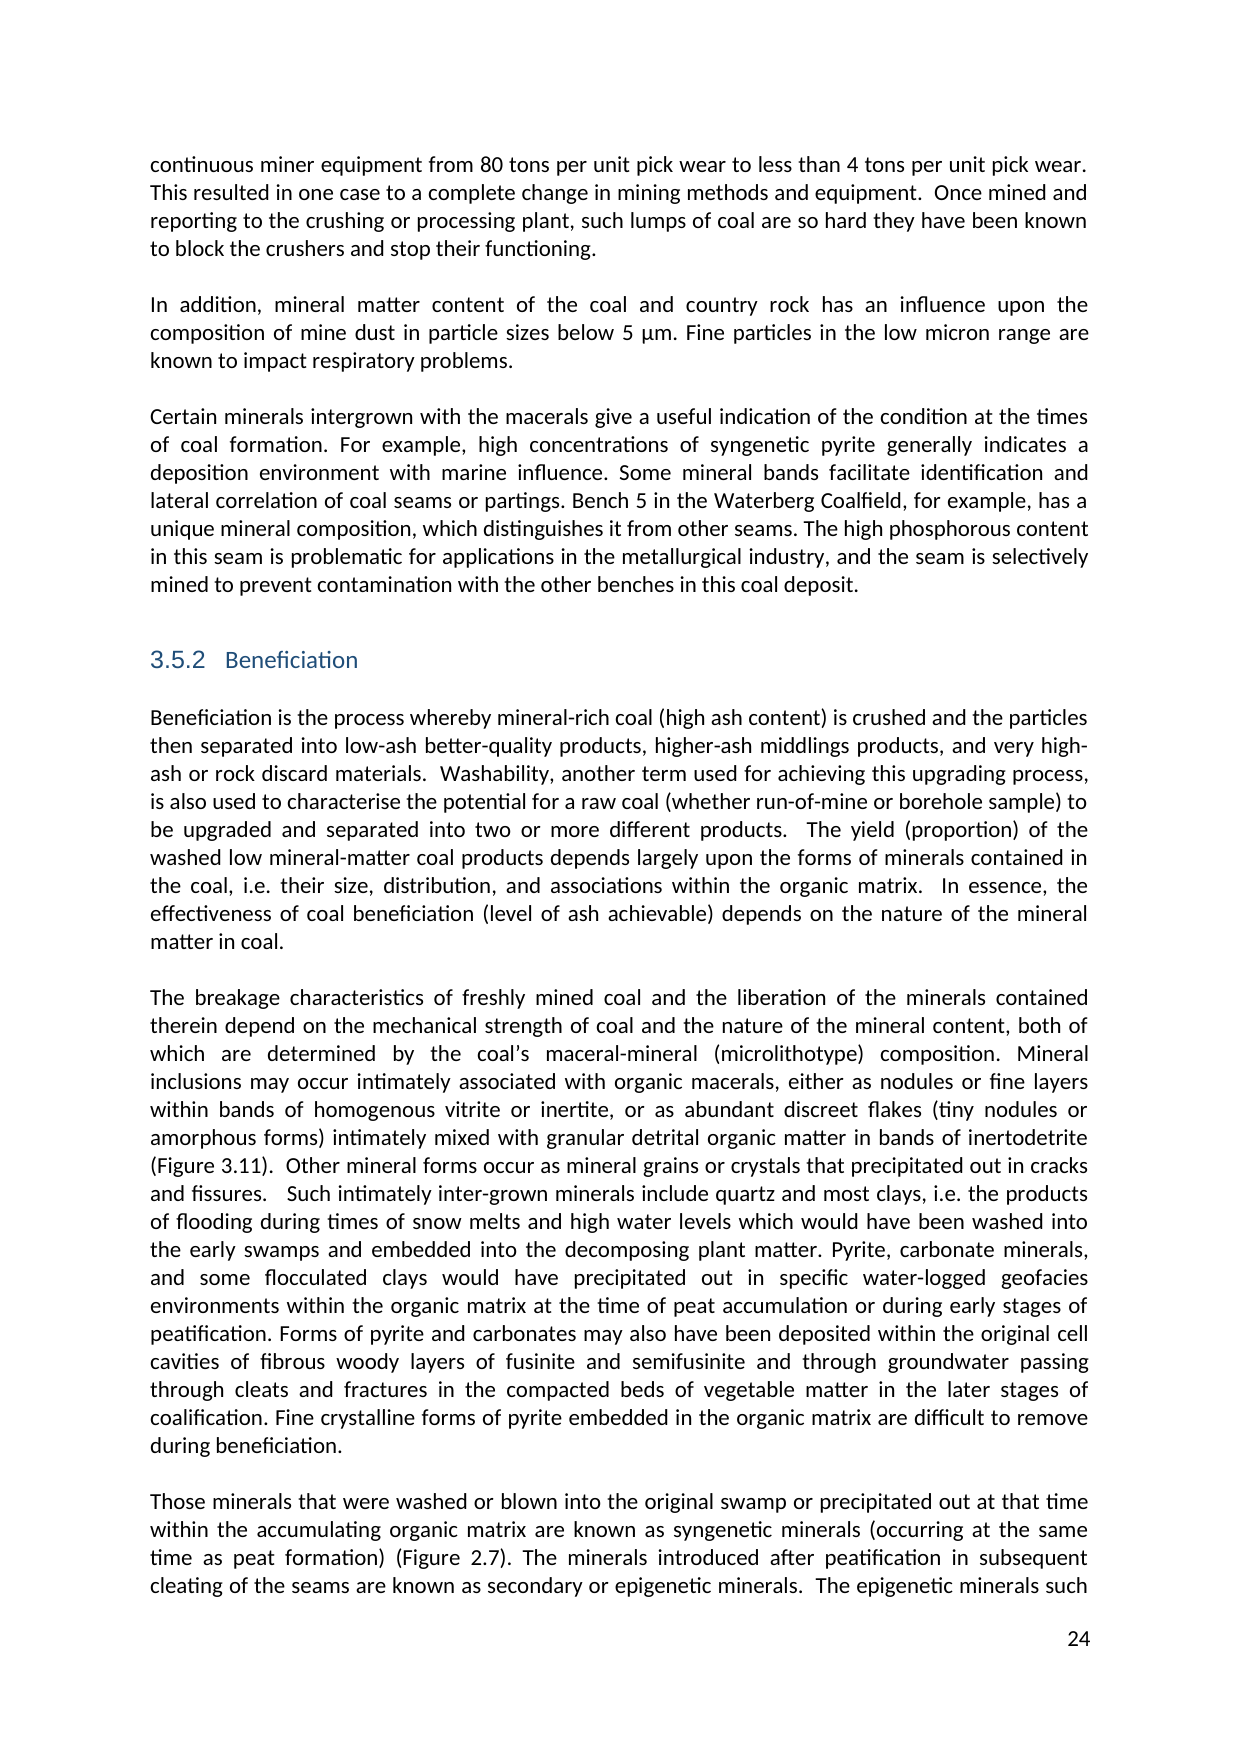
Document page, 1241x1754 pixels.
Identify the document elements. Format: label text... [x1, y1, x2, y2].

text Certain minerals intergrown with the macerals give a useful indication of the condition at the times of coal formation. For example, high concentrations of syngenetic pyrite generally indicates a deposition environment with marine influence. Some mineral bands facilitate identification and lateral correlation of coal seams or partings. Bench 5 in the Waterberg Coalfield, for example, has a unique mineral composition, which distinguishes it from other seams. The high phosphorous content in this seam is problematic for applications in the metallurgical industry, and the seam is selectively mined to prevent contamination with the other benches in this coal deposit. [150, 402, 1090, 598]
text In addition, mineral matter content of the coal and country rock has an influence upon the composition of mine dust in particle sizes below 5 µm. Fine particles in the low micron range are known to impact respiratory problems. [150, 290, 1090, 374]
text Beneficiation is the process whereby mineral-rich coal (high ash content) is crushed and the particles then separated into low-ash better-quality products, higher-ash middlings products, and very high-ash or rock discard materials. Washability, another term used for achieving this upgrading process, is also used to characterise the potential for a raw coal (whether run-of-mine or borehole sample) to be upgraded and separated into two or more different products. The yield (proportion) of the washed low mineral-matter coal products depends largely upon the forms of minerals contained in the coal, i.e. their size, distribution, and associations within the organic matrix. In essence, the effectiveness of coal beneficiation (level of ash achievable) depends on the nature of the mineral matter in coal. [150, 703, 1090, 955]
subtitle Beneficiation [150, 644, 1090, 675]
text The breakage characteristics of freshly mined coal and the liberation of the minerals contained therein depend on the mechanical strength of coal and the nature of the mineral content, both of which are determined by the coal’s maceral-mineral (microlithotype) composition. Mineral inclusions may occur intimately associated with organic macerals, either as nodules or fine layers within bands of homogenous vitrite or inertite, or as abundant discreet flakes (tiny nodules or amorphous forms) intimately mixed with granular detrital organic matter in bands of inertodetrite (Figure 3.11). Other mineral forms occur as mineral grains or crystals that precipitated out in cracks and fissures. Such intimately inter-grown minerals include quartz and most clays, i.e. the products of flooding during times of snow melts and high water levels which would have been washed into the early swamps and embedded into the decomposing plant matter. Pyrite, carbonate minerals, and some flocculated clays would have precipitated out in specific water-logged geofacies environments within the organic matrix at the time of peat accumulation or during early stages of peatification. Forms of pyrite and carbonates may also have been deposited within the original cell cavities of fibrous woody layers of fusinite and semifusinite and through groundwater passing through cleats and fractures in the compacted beds of vegetable matter in the later stages of coalification. Fine crystalline forms of pyrite embedded in the organic matrix are difficult to remove during beneficiation. [150, 983, 1090, 1459]
